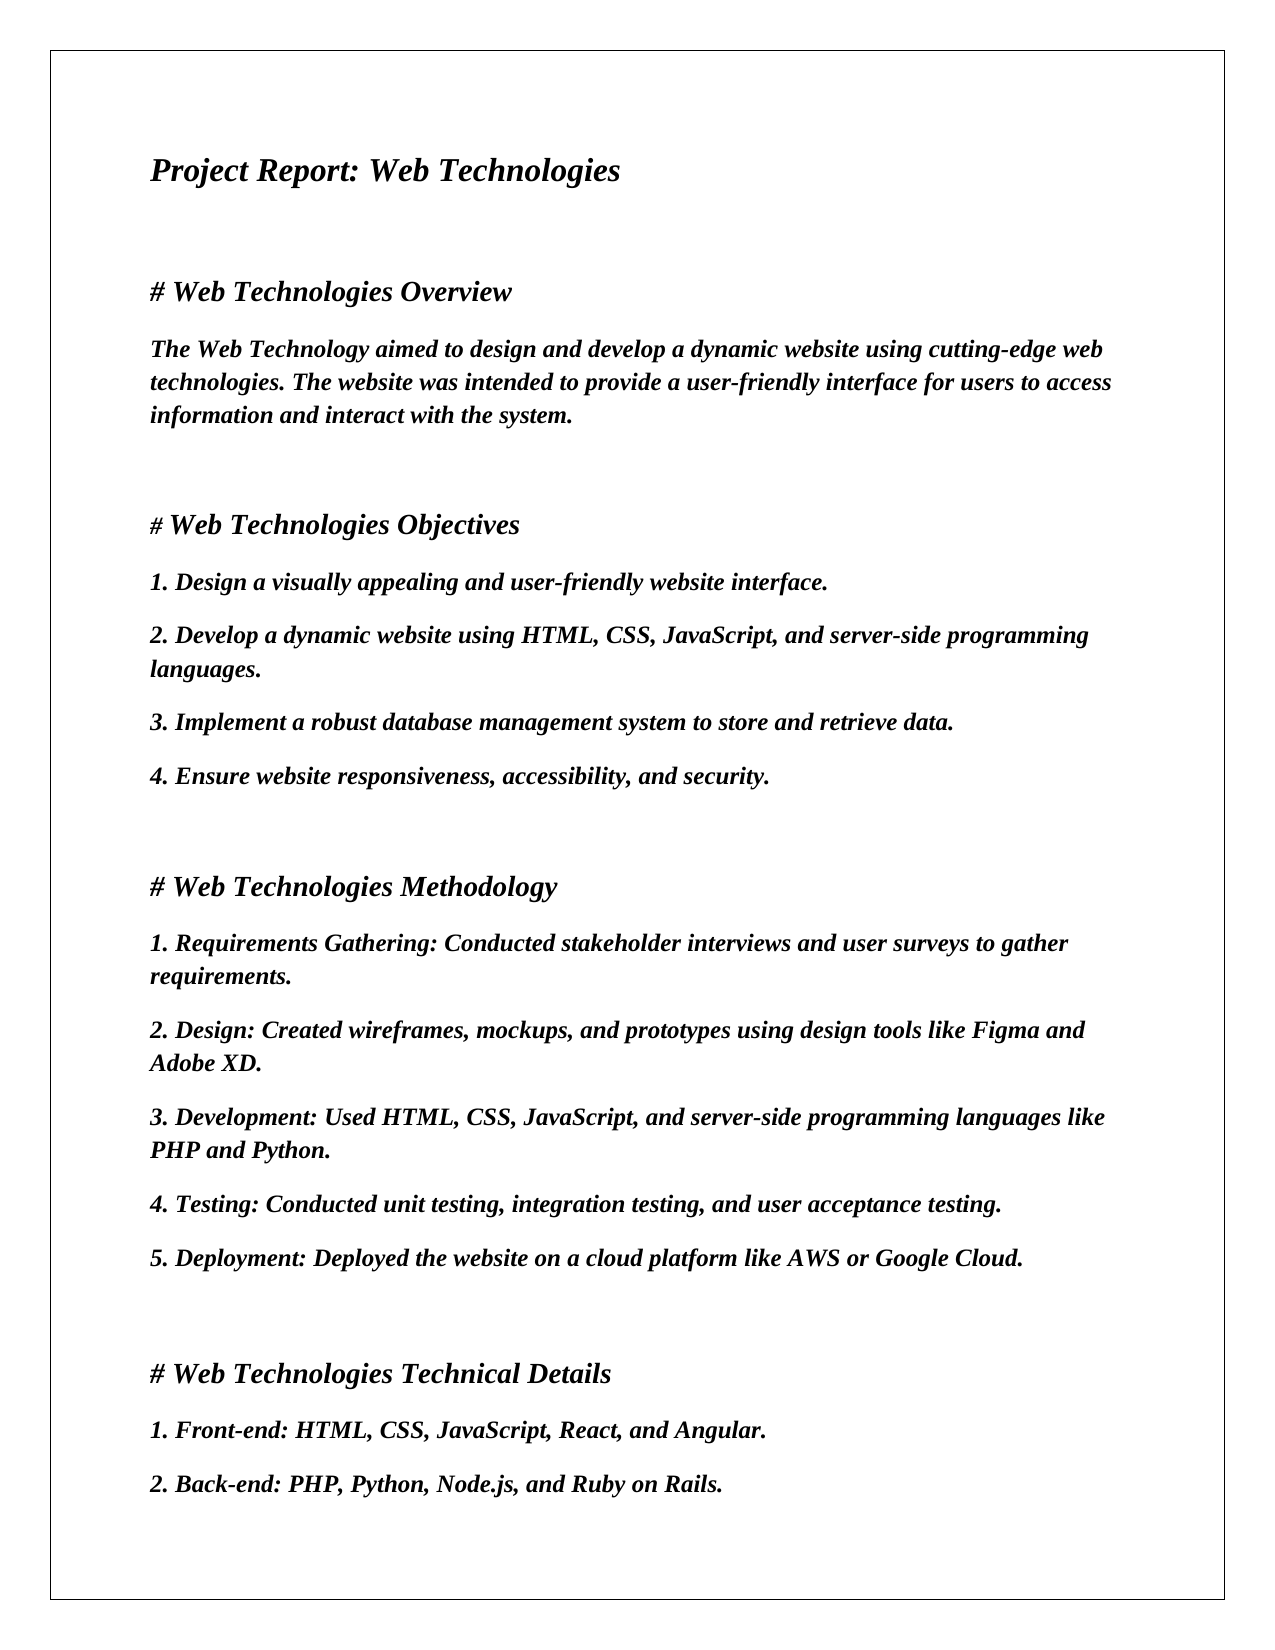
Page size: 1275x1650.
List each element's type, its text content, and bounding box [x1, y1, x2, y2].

text 1. Front-end: HTML, CSS, JavaScript, React, and Angular. [150, 1416, 1125, 1444]
text # Web Technologies Technical Details [150, 1356, 1125, 1390]
text 1. Requirements Gathering: Conducted stakeholder interviews and user surveys to gather requirements. [150, 928, 1125, 990]
text # Web Technologies Overview [150, 274, 1125, 308]
text 2. Develop a dynamic website using HTML, CSS, JavaScript, and server-side programming languages. [150, 621, 1125, 682]
text 2. Back-end: PHP, Python, Node.js, and Ruby on Rails. [150, 1469, 1125, 1498]
text 3. Development: Used HTML, CSS, JavaScript, and server-side programming languages like PHP and Python. [150, 1102, 1125, 1164]
text The Web Technology aimed to design and develop a dynamic website using cutting-edge web technologies. The website was intended to provide a user-friendly interface for users to access information and interact with the system. [150, 334, 1125, 428]
text Project Report: Web Technologies [150, 150, 1125, 188]
text 4. Testing: Conducted unit testing, integration testing, and user acceptance testing. [150, 1189, 1125, 1218]
text # Web Technologies Methodology [150, 869, 1125, 903]
text 5. Deployment: Deployed the website on a cloud platform like AWS or Google Cloud. [150, 1243, 1125, 1272]
text 1. Design a visually appealing and user-friendly website interface. [150, 567, 1125, 596]
text 2. Design: Created wireframes, mockups, and prototypes using design tools like Figma and Adobe XD. [150, 1015, 1125, 1077]
text 4. Ensure website responsiveness, accessibility, and security. [150, 761, 1125, 790]
text # Web Technologies Objectives [150, 507, 1125, 541]
text 3. Implement a robust database management system to store and retrieve data. [150, 707, 1125, 736]
